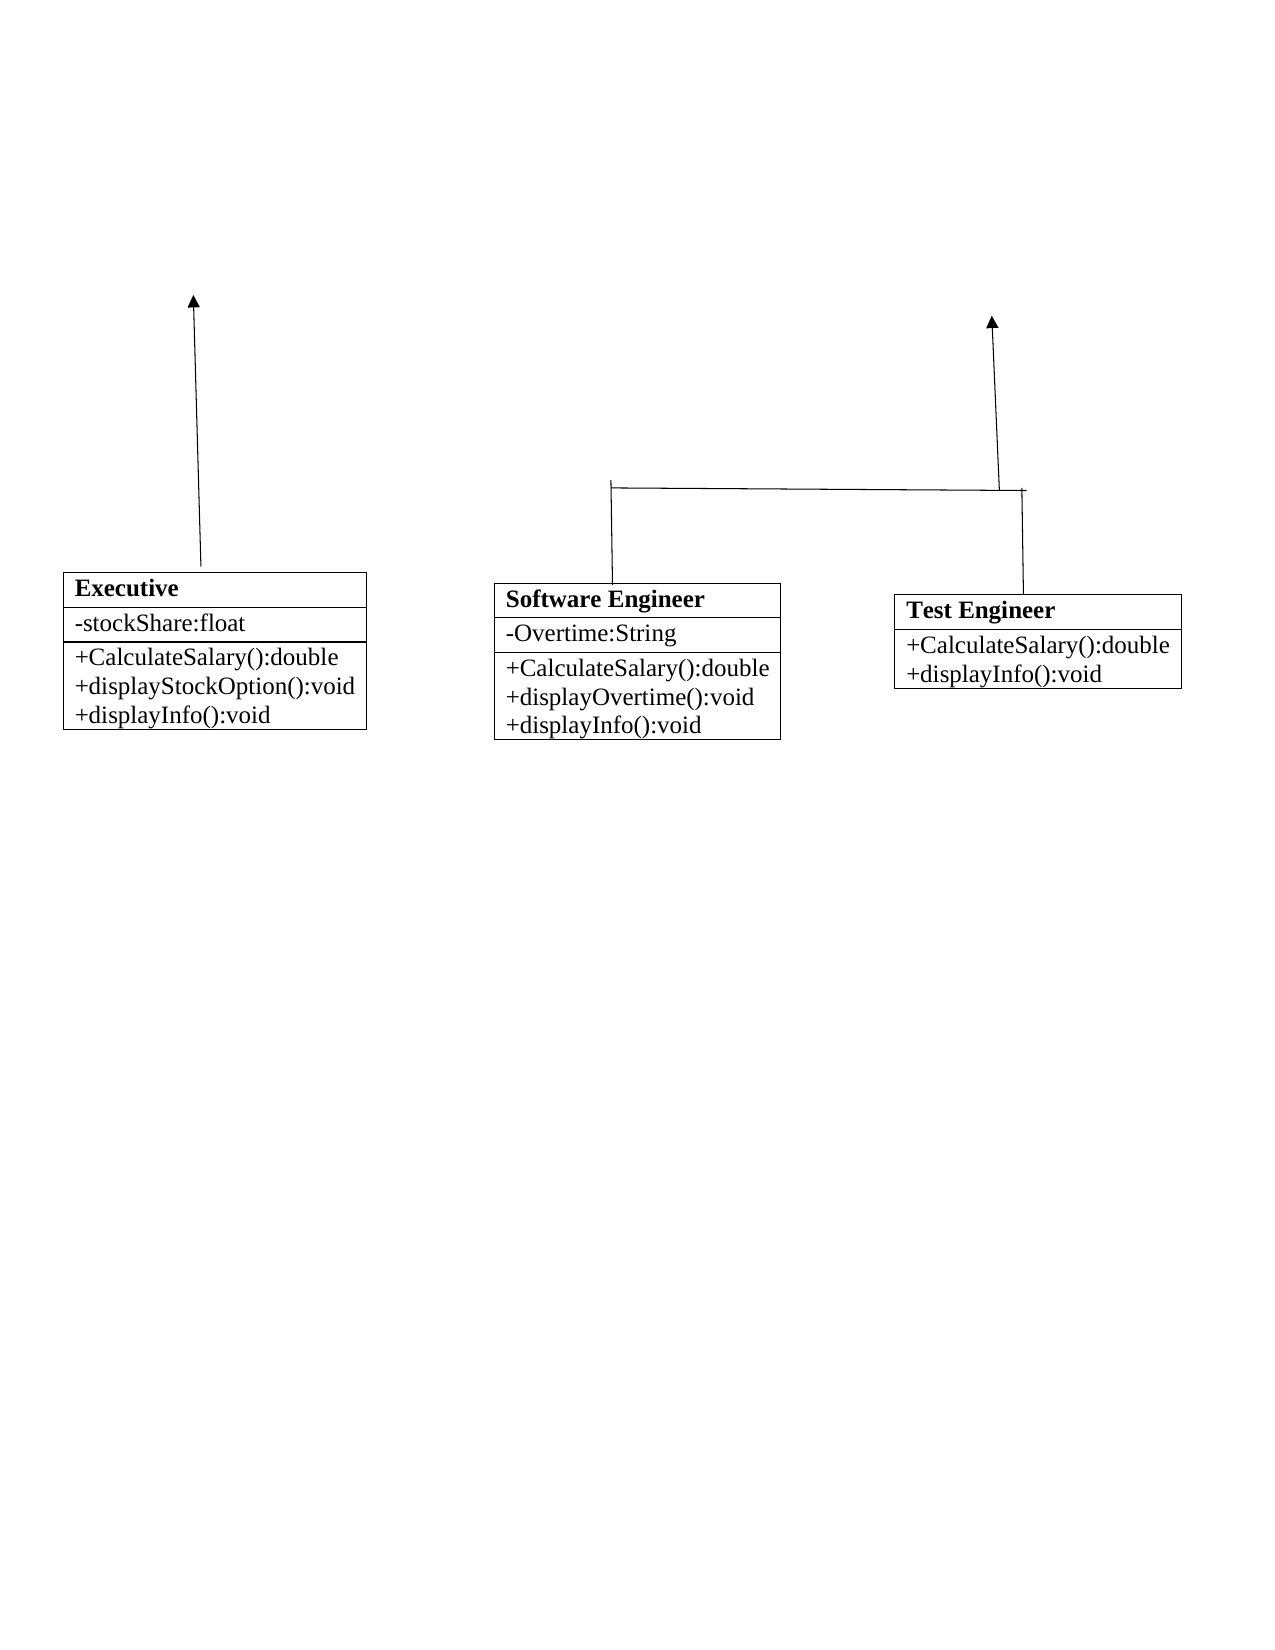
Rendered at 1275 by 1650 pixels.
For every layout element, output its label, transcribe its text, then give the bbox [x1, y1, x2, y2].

table_header Executive [64, 573, 366, 607]
table_cell +CalculateSalary():double +displayInfo():void [895, 630, 1181, 687]
table_header Test Engineer [895, 595, 1181, 629]
table_header Software Engineer [495, 584, 780, 617]
table_cell +CalculateSalary():double +displayOvertime():void +displayInfo():void [495, 653, 780, 739]
table_cell -Overtime:String [495, 618, 780, 652]
table_cell +CalculateSalary():double +displayStockOption():void +displayInfo():void [64, 643, 366, 729]
table_cell -stockShare:float [64, 608, 366, 641]
